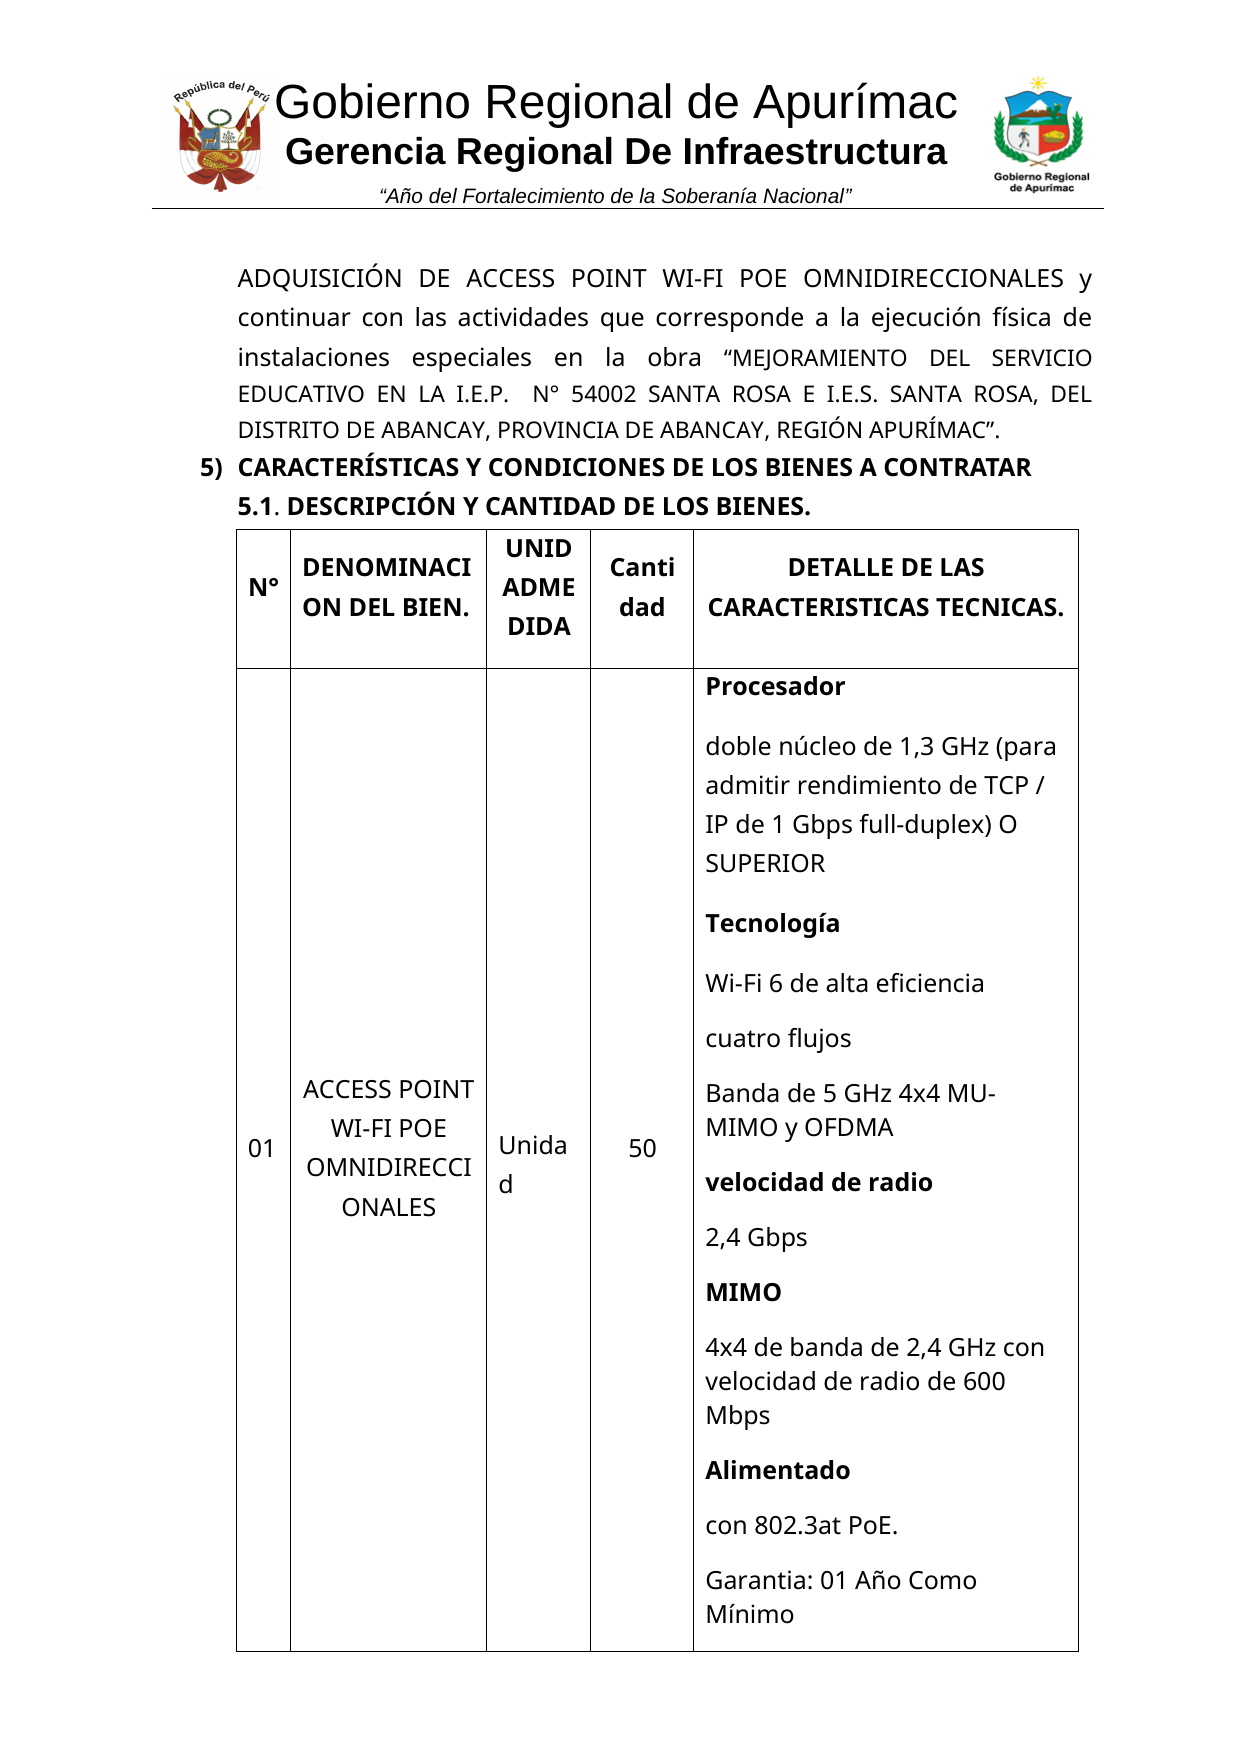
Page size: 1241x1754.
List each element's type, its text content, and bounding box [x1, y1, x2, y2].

list CARACTERÍSTICAS Y CONDICIONES DE LOS BIENES A CONTRATAR [200, 450, 1093, 484]
table_cell 01 [237, 669, 290, 1651]
table_header Cantidad [591, 530, 693, 667]
table_cell Procesador doble núcleo de 1,3 GHz (para admitir rendimiento de TCP / IP de 1 Gbps full-duplex) O SUPERIOR Tecnología Wi-Fi 6 de alta eficiencia cuatro flujos Banda de 5 GHz 4x4 MU-MIMO y OFDMA velocidad de radio 2,4 Gbps MIMO 4x4 de banda de 2,4 GHz con velocidad de radio de 600 Mbps Alimentado con 802.3at PoE. Garantia: 01 Año Como Mínimo [694, 669, 1078, 1651]
list 5.1. DESCRIPCIÓN Y CANTIDAD DE LOS BIENES. [237, 489, 1093, 523]
table_cell ACCESS POINT WI-FI POE OMNIDIRECCIONALES [291, 669, 486, 1651]
table_header UNIDADMEDIDA [487, 530, 590, 667]
table_cell 50 [591, 669, 693, 1651]
picture [162, 73, 275, 203]
table_header DENOMINACION DEL BIEN. [291, 530, 486, 667]
list ADQUISICIÓN DE ACCESS POINT WI-FI POE OMNIDIRECCIONALES y continuar con las actividades que corresponde a la ejecución física de instalaciones especiales en la obra “MEJORAMIENTO DEL SERVICIO EDUCATIVO EN LA I.E.P. N° 54002 SANTA ROSA E I.E.S. SANTA ROSA, DEL DISTRITO DE ABANCAY, PROVINCIA DE ABANCAY, REGIÓN APURÍMAC”. [237, 261, 1093, 445]
picture [989, 73, 1093, 201]
table_header N° [237, 530, 290, 667]
table_header DETALLE DE LAS CARACTERISTICAS TECNICAS. [694, 530, 1078, 667]
table_cell Unidad [487, 669, 590, 1651]
